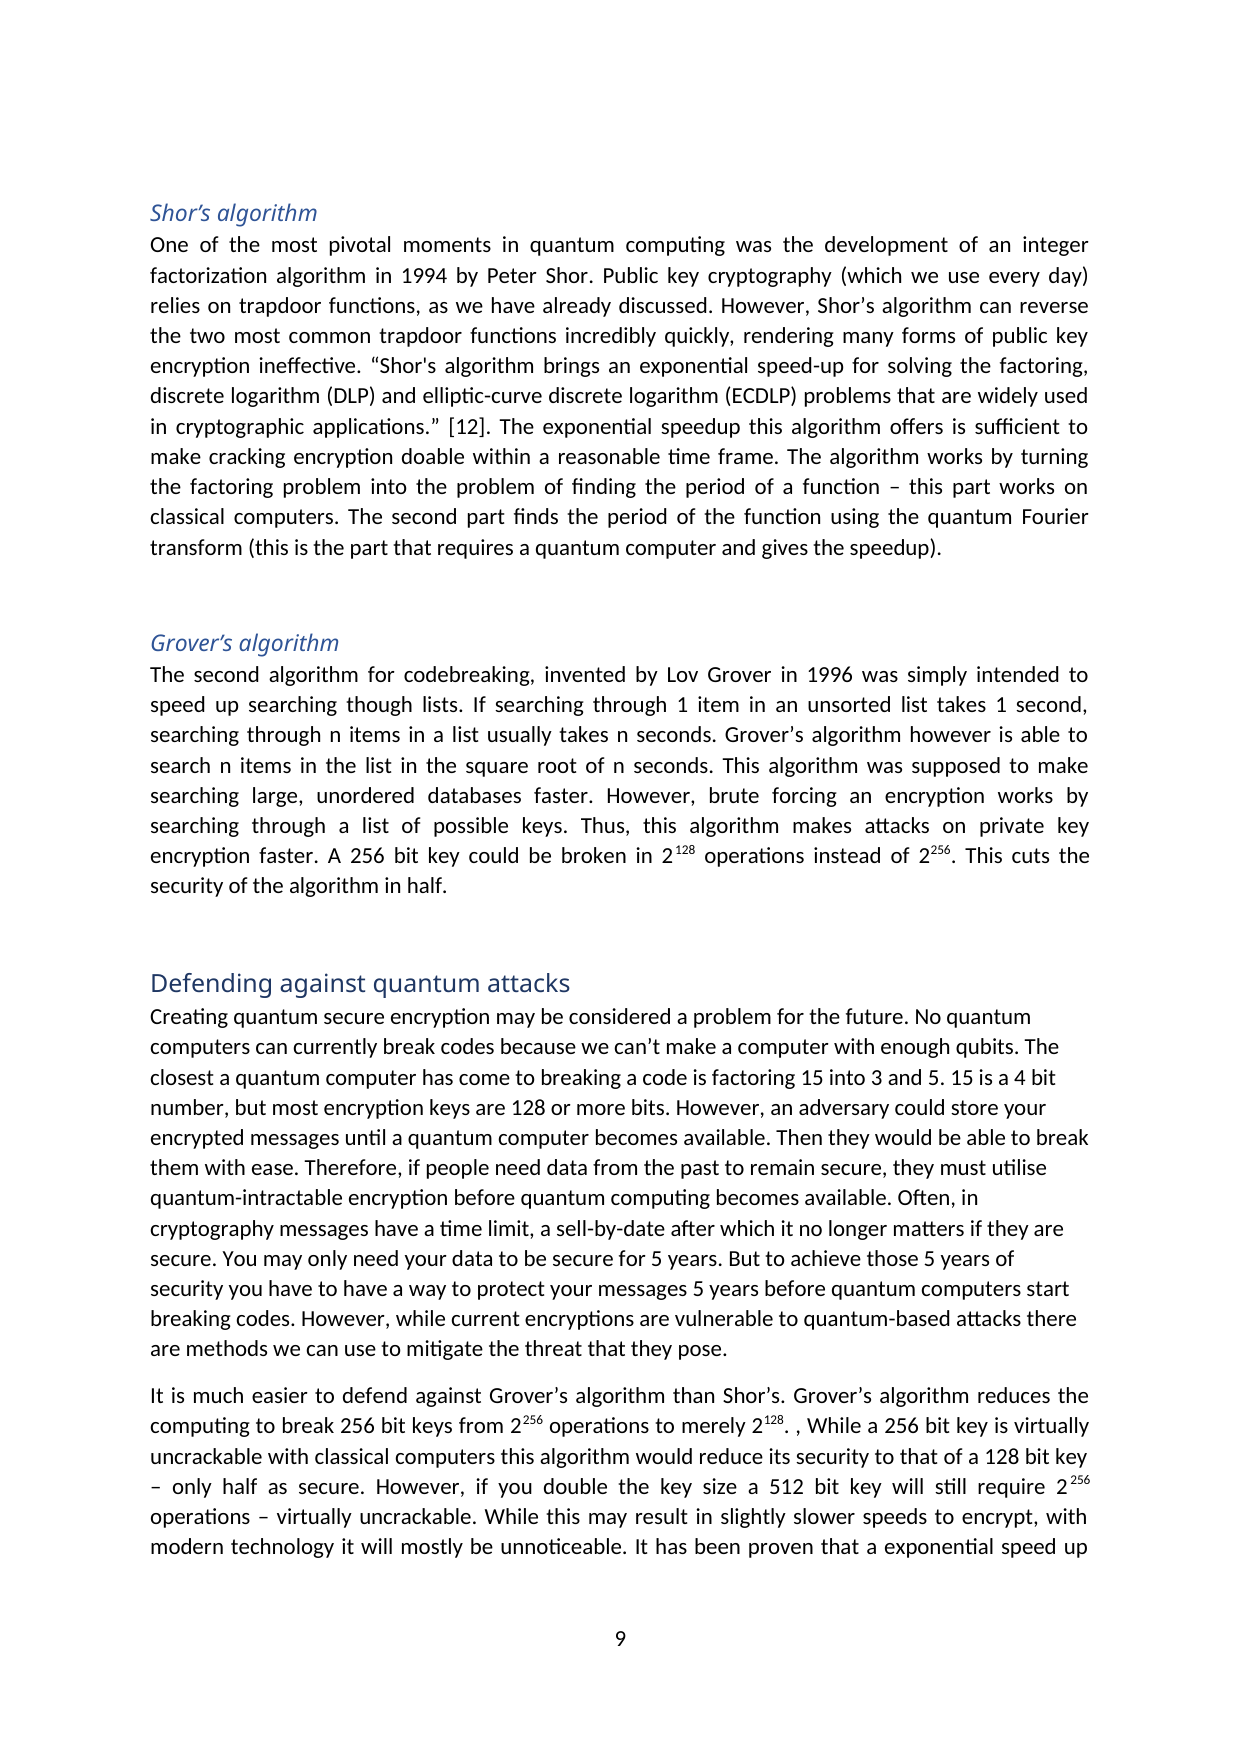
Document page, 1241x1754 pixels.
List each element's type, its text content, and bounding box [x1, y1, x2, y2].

subtitle Defending against quantum attacks [150, 965, 1090, 999]
text Creating quantum secure encryption may be considered a problem for the future. No quantum computers can currently break codes because we can’t make a computer with enough qubits. The closest a quantum computer has come to breaking a code is factoring 15 into 3 and 5. 15 is a 4 bit number, but most encryption keys are 128 or more bits. However, an adversary could store your encrypted messages until a quantum computer becomes available. Then they would be able to break them with ease. Therefore, if people need data from the past to remain secure, they must utilise quantum-intractable encryption before quantum computing becomes available. Often, in cryptography messages have a time limit, a sell-by-date after which it no longer matters if they are secure. You may only need your data to be secure for 5 years. But to achieve those 5 years of security you have to have a way to protect your messages 5 years before quantum computers start breaking codes. However, while current encryptions are vulnerable to quantum-based attacks there are methods we can use to mitigate the threat that they pose. [150, 1002, 1090, 1362]
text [150, 1381, 1090, 1560]
text One of the most pivotal moments in quantum computing was the development of an integer factorization algorithm in 1994 by Peter Shor. Public key cryptography (which we use every day) relies on trapdoor functions, as we have already discussed. However, Shor’s algorithm can reverse the two most common trapdoor functions incredibly quickly, rendering many forms of public key encryption ineffective. “Shor's algorithm brings an exponential speed-up for solving the factoring, discrete logarithm (DLP) and elliptic-curve discrete logarithm (ECDLP) problems that are widely used in cryptographic applications.” [12]. The exponential speedup this algorithm offers is sufficient to make cracking encryption doable within a reasonable time frame. The algorithm works by turning the factoring problem into the problem of finding the period of a function – this part works on classical computers. The second part finds the period of the function using the quantum Fourier transform (this is the part that requires a quantum computer and gives the speedup). [150, 231, 1090, 561]
subtitle Shor’s algorithm [150, 197, 1090, 228]
subtitle Grover’s algorithm [150, 626, 1090, 658]
text The second algorithm for codebreaking, invented by Lov Grover in 1996 was simply intended to speed up searching though lists. If searching through 1 item in an unsorted list takes 1 second, searching through n items in a list usually takes n seconds. Grover’s algorithm however is able to search n items in the list in the square root of n seconds. This algorithm was supposed to make searching large, unordered databases faster. However, brute forcing an encryption works by searching through a list of possible keys. Thus, this algorithm makes attacks on private key encryption faster. A 256 bit key could be broken in 2128 operations instead of 2256. This cuts the security of the algorithm in half. [150, 660, 1090, 900]
